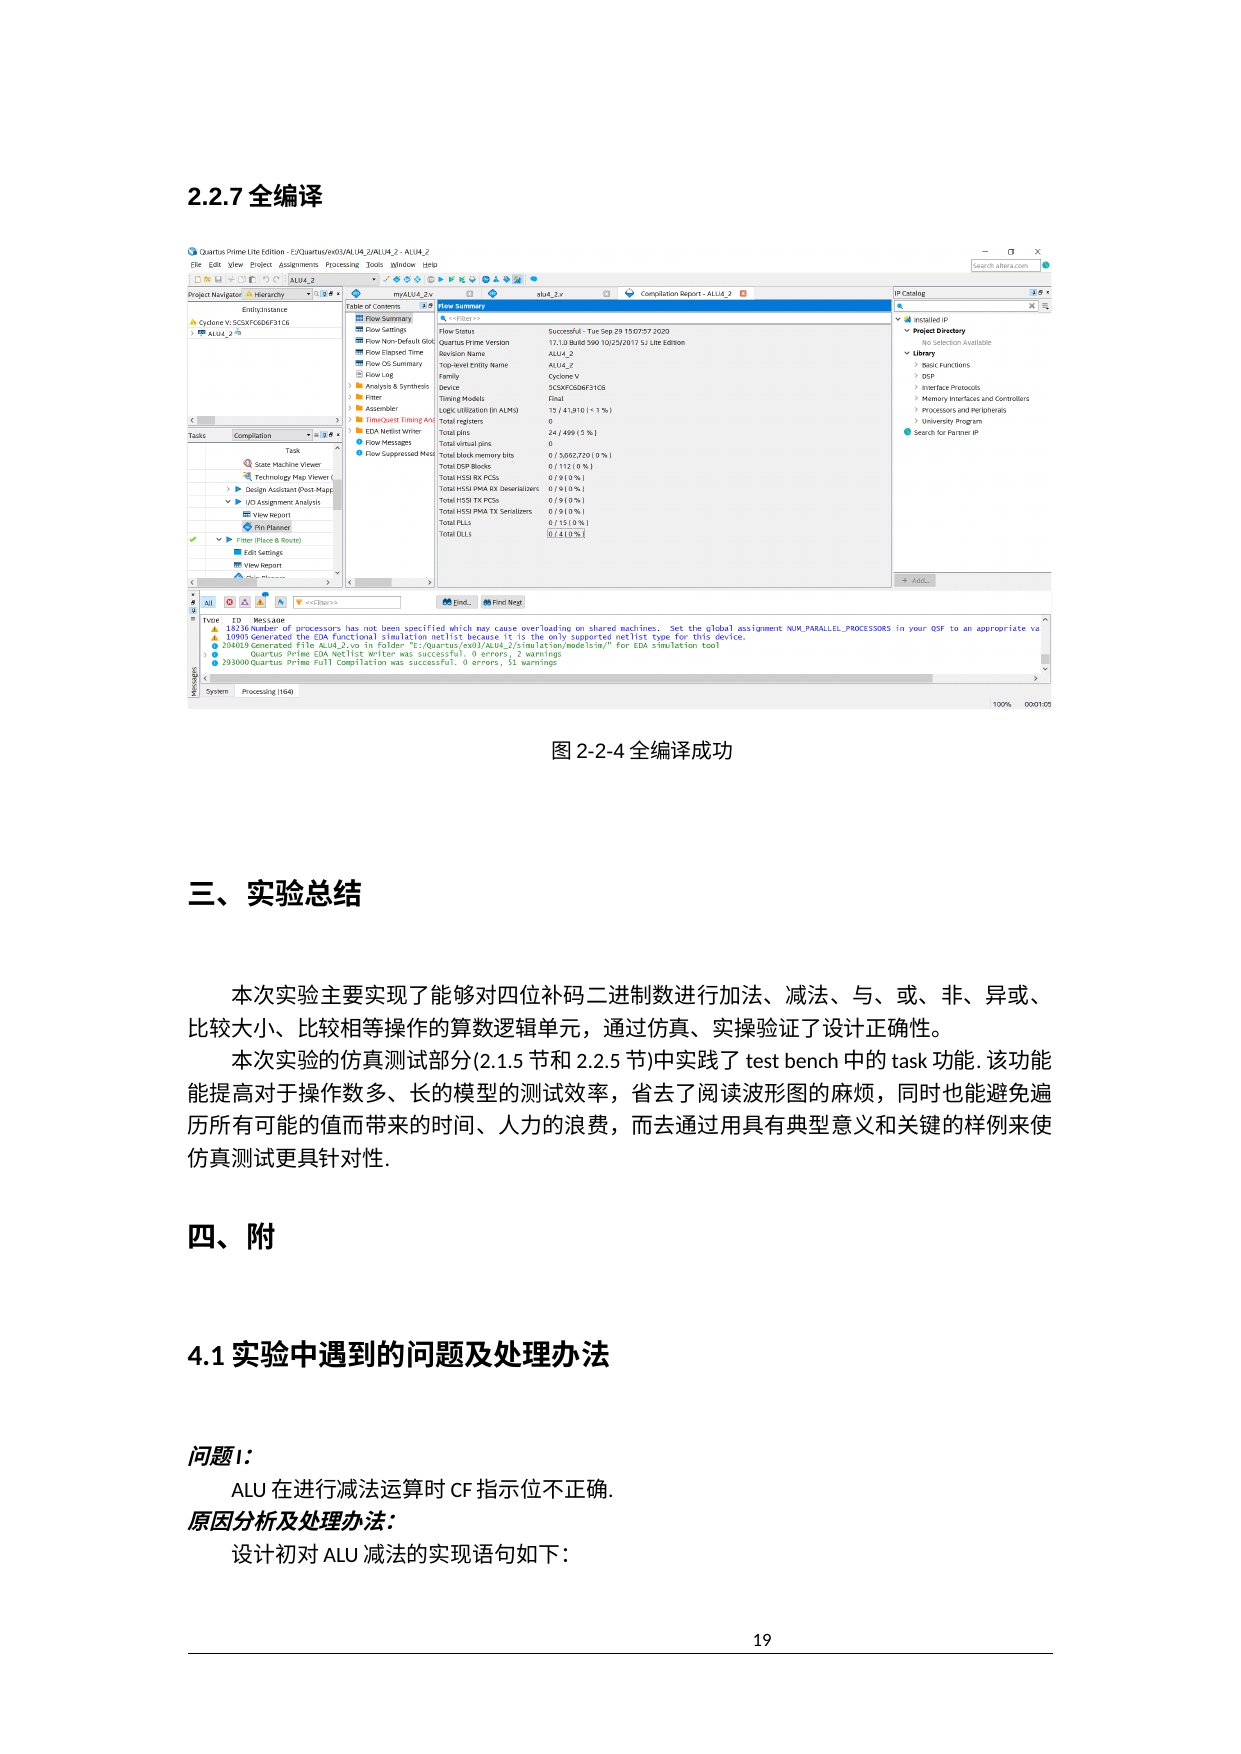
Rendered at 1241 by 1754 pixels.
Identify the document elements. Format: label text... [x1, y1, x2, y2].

subtitle 实验总结 [187, 859, 1053, 924]
text 本次实验主要实现了能够对四位补码二进制数进行加法、减法、与、或、非、异或、比较大小、比较相等操作的算数逻辑单元，通过仿真、实操验证了设计正确性。 [187, 978, 1053, 1043]
picture [187, 245, 1052, 709]
text 原因分析及处理办法： [187, 1504, 1053, 1536]
subtitle 4.1实验中遇到的问题及处理办法 [187, 1320, 1053, 1385]
text 图2-2-4全编译成功 [187, 733, 1053, 765]
text 设计初对ALU减法的实现语句如下： [187, 1536, 1053, 1569]
text 问题I： [187, 1439, 1053, 1471]
text 本次实验的仿真测试部分(2.1.5节和2.2.5节)中实践了test bench中的task功能. 该功能能提高对于操作数多、长的模型的测试效率，省去了阅读波形图的麻烦，同时也能避免遍历所有可能的值而带来的时间、人力的浪费，而去通过用具有典型意义和关键的样例来使仿真测试更具针对性. [187, 1043, 1053, 1173]
subtitle 2.2.7全编译 [187, 162, 1053, 227]
text ALU在进行减法运算时CF指示位不正确. [187, 1471, 1053, 1504]
subtitle 附 [187, 1202, 1053, 1267]
